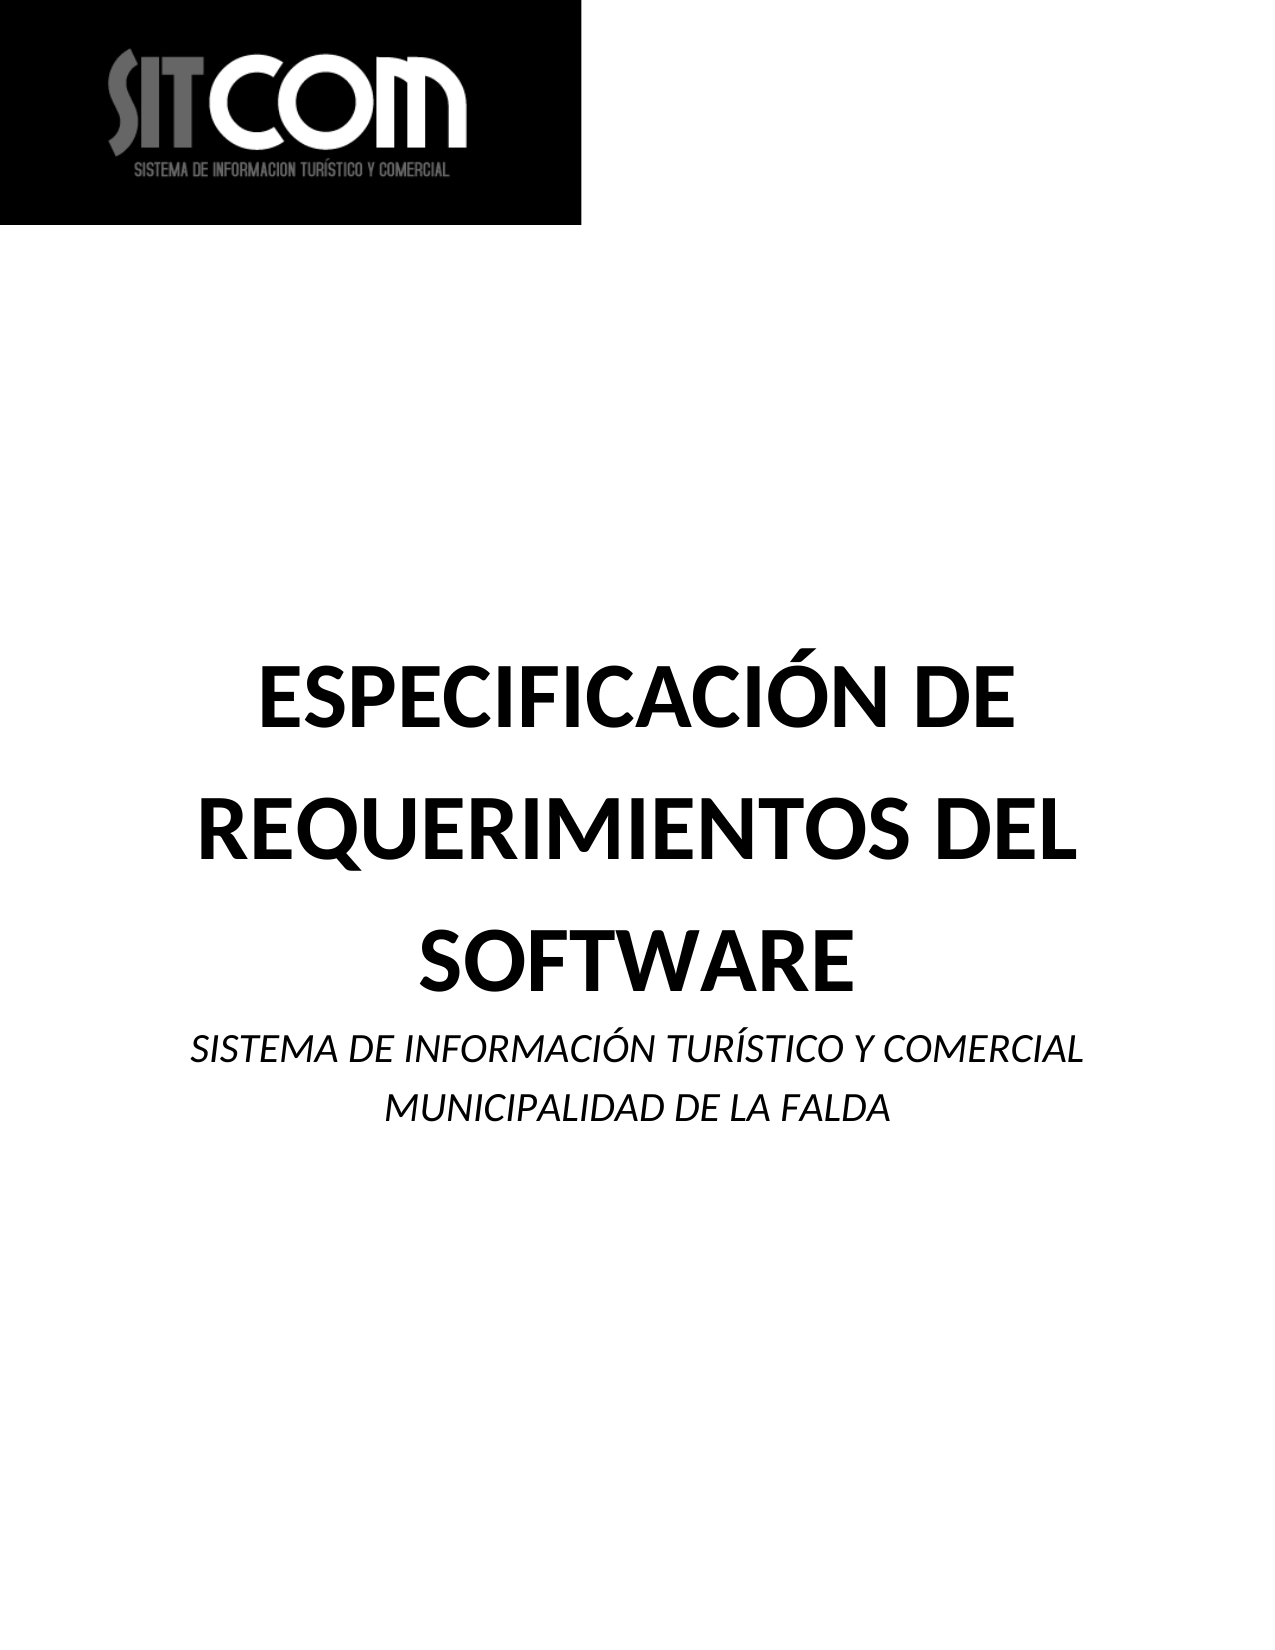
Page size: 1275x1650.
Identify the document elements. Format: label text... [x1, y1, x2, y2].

text REQUERIMIENTOS DEL SOFTWARE SISTEMA DE INFORMACIÓN TURÍSTICO Y COMERCIAL MUNICIPALIDAD DE LA FALDA [150, 768, 1125, 1322]
text ESPECIFICACIÓN DE [150, 150, 1125, 751]
picture [0, 0, 582, 225]
